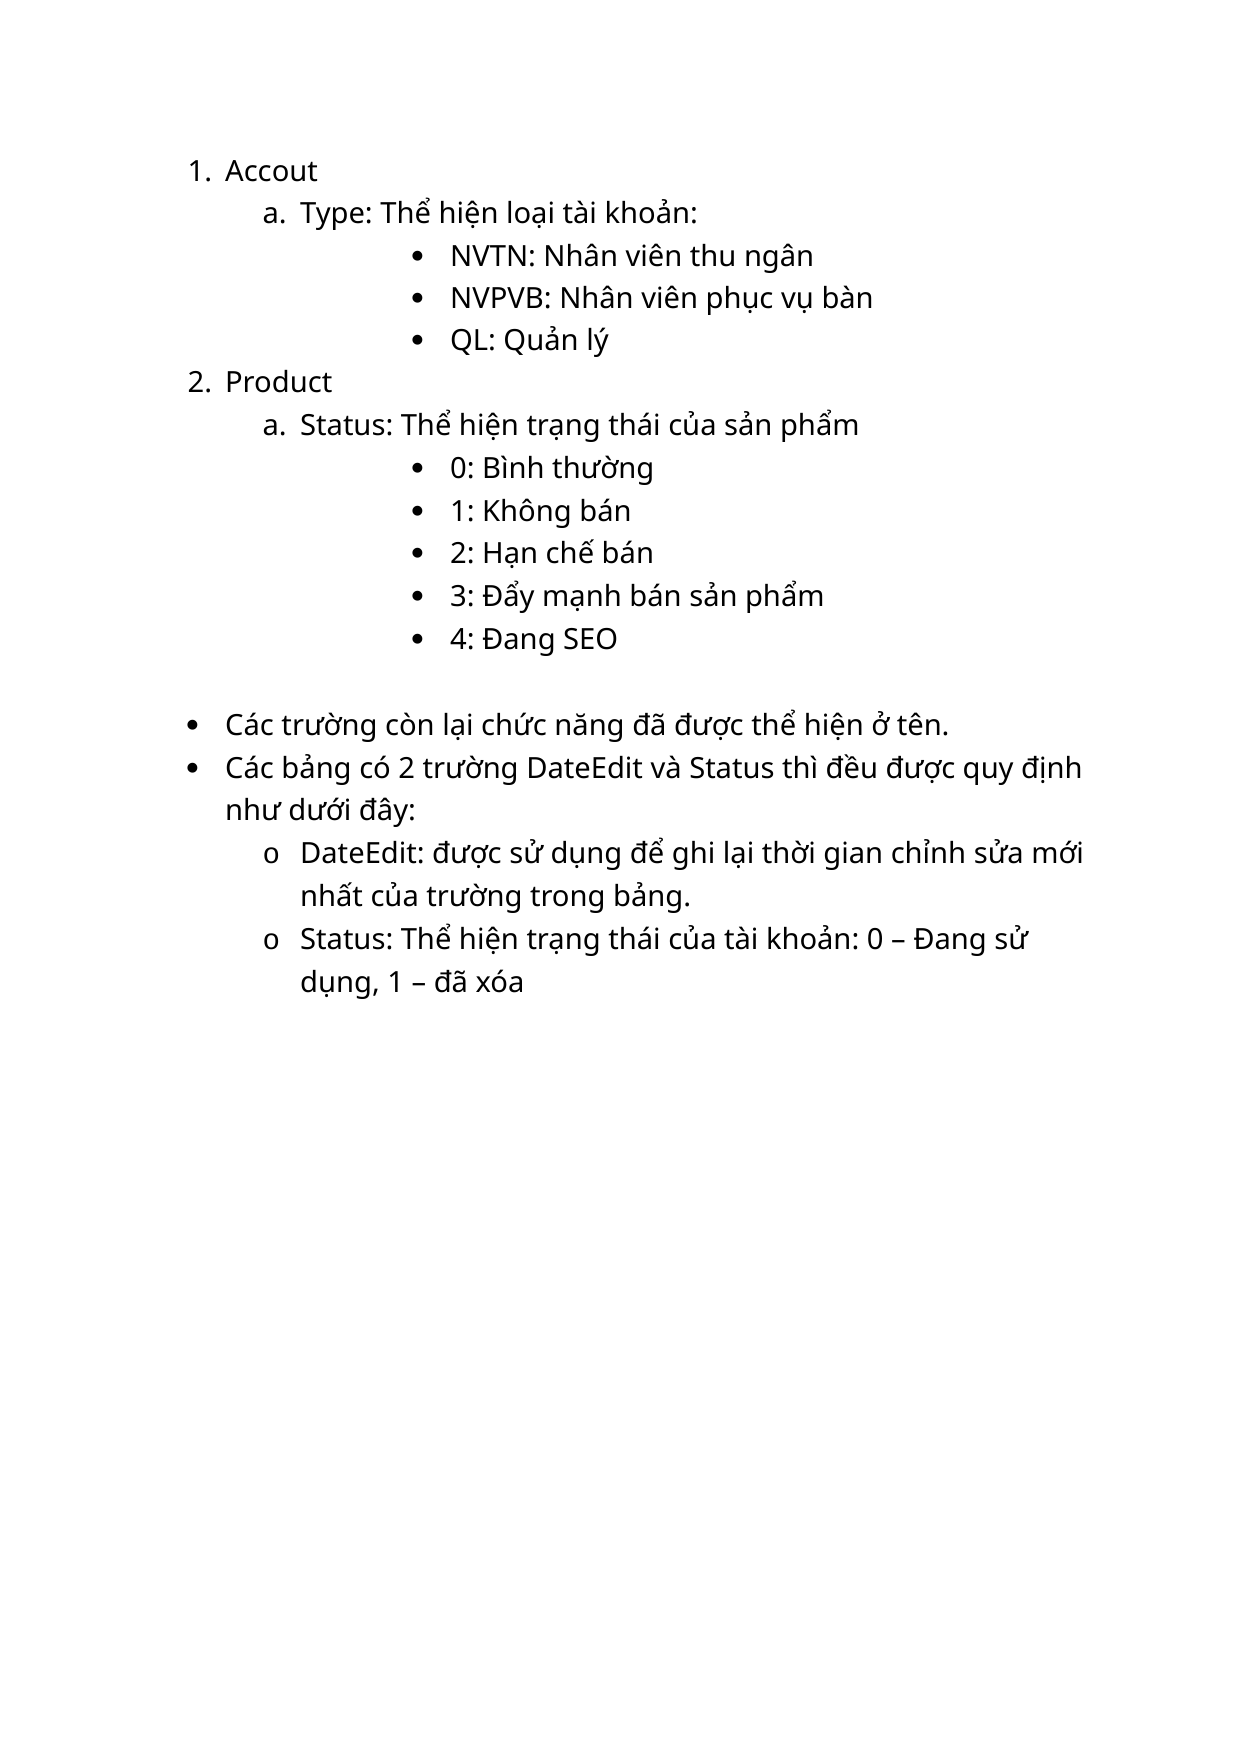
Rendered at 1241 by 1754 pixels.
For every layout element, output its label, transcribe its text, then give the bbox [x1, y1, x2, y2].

list NVTN: Nhân viên thu ngân [412, 236, 1090, 275]
list QL: Quản lý [412, 319, 1090, 359]
list Các bảng có 2 trường DateEdit và Status thì đều được quy định như dưới đây: [187, 747, 1090, 829]
list Accout [187, 150, 1090, 190]
list NVPVB: Nhân viên phục vụ bàn [412, 278, 1090, 317]
list 1: Không bán [412, 490, 1090, 530]
list 2: Hạn chế bán [412, 533, 1090, 572]
list Các trường còn lại chức năng đã được thể hiện ở tên. [187, 704, 1090, 744]
list 3: Đẩy mạnh bán sản phẩm [412, 576, 1090, 615]
list Status: Thể hiện trạng thái của tài khoản: 0 – Đang sử dụng, 1 – đã xóa [262, 918, 1090, 1001]
list DateEdit: được sử dụng để ghi lại thời gian chỉnh sửa mới nhất của trường trong bảng. [262, 832, 1090, 915]
list Type: Thể hiện loại tài khoản: [262, 193, 1090, 232]
list Product [187, 362, 1090, 401]
list 0: Bình thường [412, 447, 1090, 487]
list Status: Thể hiện trạng thái của sản phẩm [262, 404, 1090, 444]
list 4: Đang SEO [412, 618, 1090, 658]
